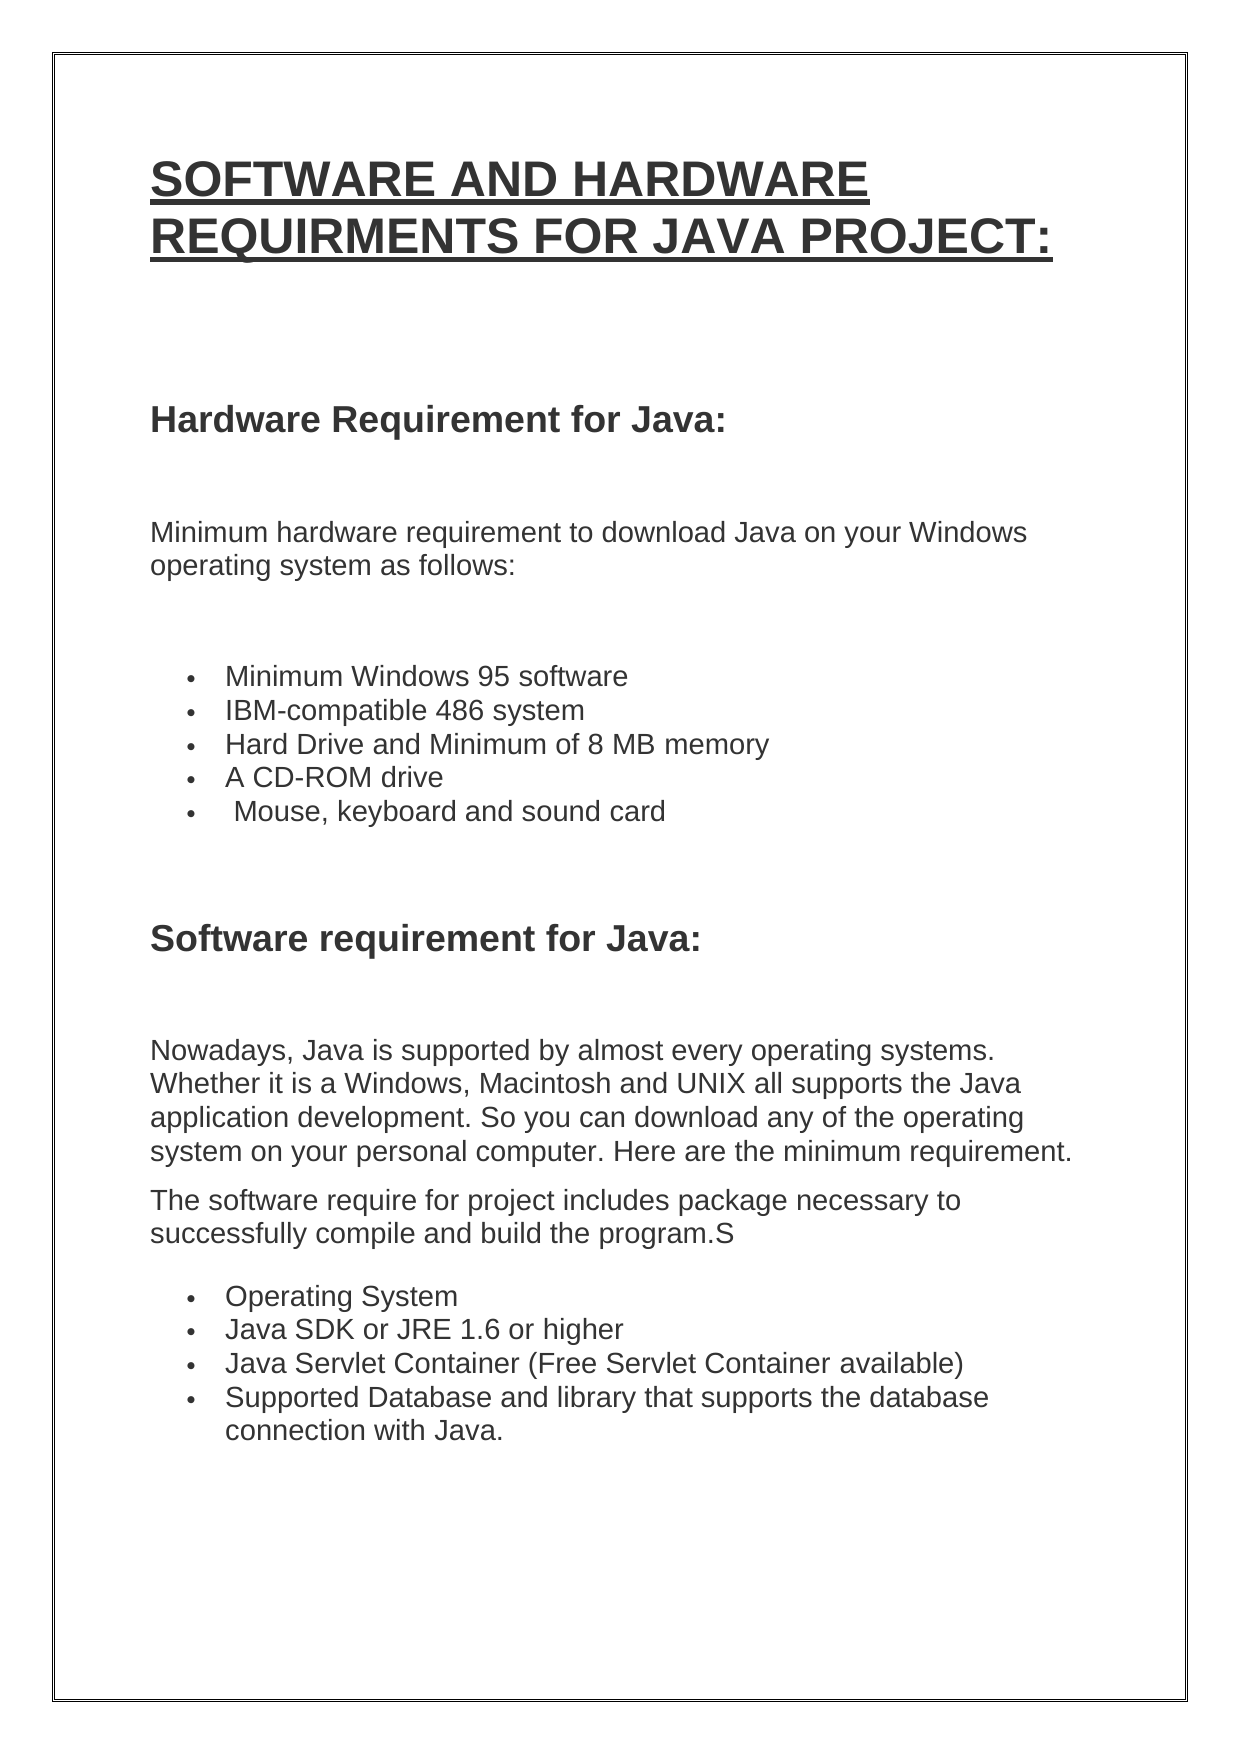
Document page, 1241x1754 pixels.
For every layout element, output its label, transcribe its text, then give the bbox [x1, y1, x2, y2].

list Hard Drive and Minimum of 8 MB memory [187, 727, 1103, 760]
list Operating System [187, 1279, 1103, 1313]
list Supported Database and library that supports the database connection with Java. [187, 1380, 991, 1447]
text The software require for project includes package necessary to successfully compile and build the program.S [150, 1183, 964, 1250]
list Mouse, keyboard and sound card [187, 794, 1103, 828]
text Nowadays, Java is supported by almost every operating systems. Whether it is a Windows, Macintosh and UNIX all supports the Java application development. So you can download any of the operating system on your personal computer. Here are the minimum requirement. [150, 1033, 1076, 1167]
list Java SDK or JRE 1.6 or higher [187, 1313, 1103, 1346]
text Minimum hardware requirement to download Java on your Windows operating system as follows: [150, 515, 1030, 582]
subtitle Software requirement for Java: [150, 916, 1103, 959]
list Java Servlet Container (Free Servlet Container available) [187, 1346, 1103, 1380]
subtitle Hardware Requirement for Java: [150, 398, 1103, 441]
list IBM-compatible 486 system [187, 693, 1103, 727]
list Minimum Windows 95 software [187, 660, 1103, 693]
list A CD-ROM drive [187, 761, 1103, 794]
text SOFTWARE AND HARDWARE REQUIRMENTS FOR JAVA PROJECT: [150, 149, 1068, 264]
